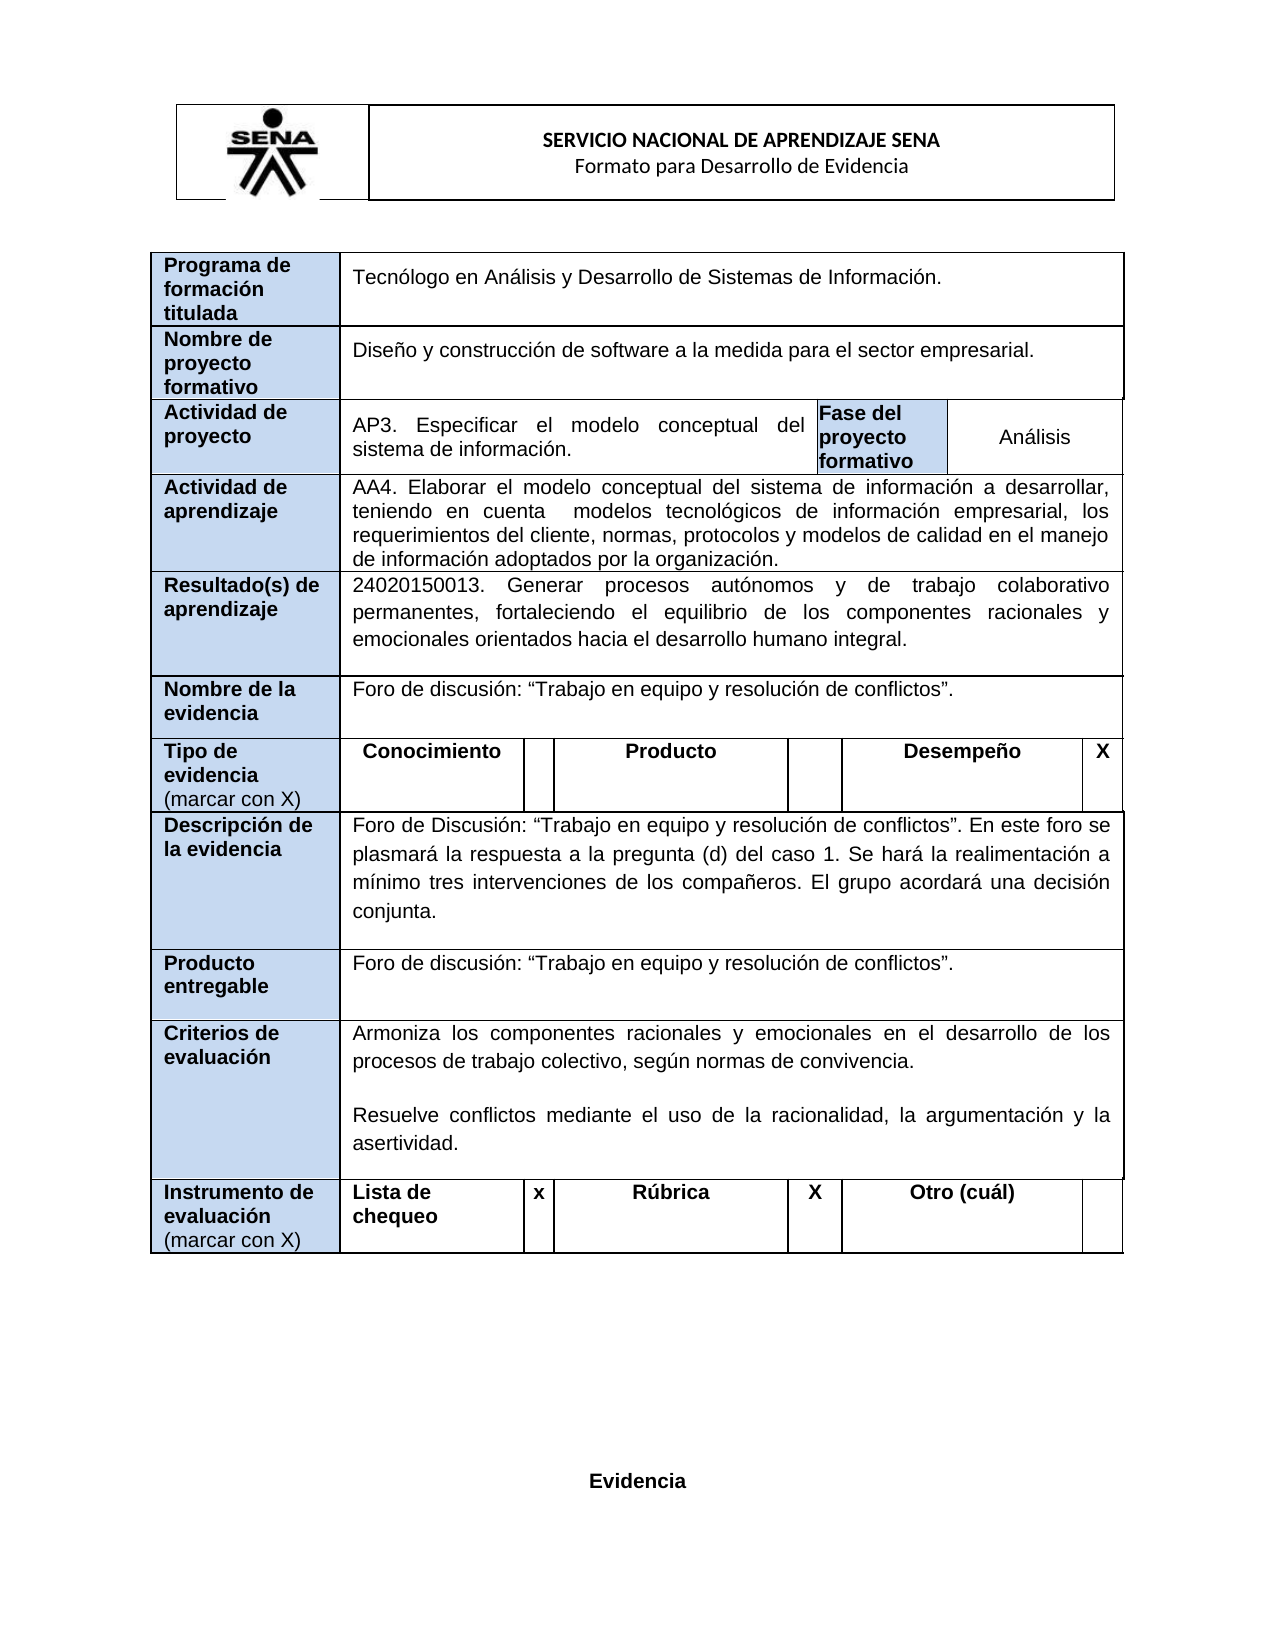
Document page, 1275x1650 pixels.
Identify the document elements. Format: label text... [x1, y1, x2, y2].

picture [225, 105, 320, 200]
table_cell Nombre de la evidencia [152, 677, 339, 738]
table_cell Actividad de proyecto [152, 400, 339, 473]
table_cell Producto entregable [152, 950, 339, 1019]
table_cell Fase del proyecto formativo [818, 400, 947, 473]
table_cell Lista de chequeo [341, 1180, 523, 1252]
table_cell X [1083, 739, 1122, 811]
table_cell Desempeño [843, 739, 1082, 811]
table_cell Otro (cuál) [843, 1180, 1082, 1252]
table_header Tecnólogo en Análisis y Desarrollo de Sistemas de Información. [341, 253, 1123, 325]
table_cell [789, 739, 841, 811]
table_cell Tipo de evidencia (marcar con X) [152, 739, 339, 811]
table_cell X [789, 1180, 841, 1252]
table_header Programa de formación titulada [152, 253, 339, 325]
table_cell Actividad de aprendizaje [152, 475, 339, 571]
table_cell AA4. Elaborar el modelo conceptual del sistema de información a desarrollar, teniendo en cuenta modelos tecnológicos de información empresarial, los requerimientos del cliente, normas, protocolos y modelos de calidad en el manejo de información adoptados por la organización. [779, 475, 1122, 571]
table_cell Conocimiento [341, 739, 523, 811]
table_cell Armoniza los componentes racionales y emocionales en el desarrollo de los procesos de trabajo colectivo, según normas de convivencia. Resuelve conflictos mediante el uso de la racionalidad, la argumentación y la asertividad. [341, 1021, 1123, 1178]
list Evidencia [177, 1469, 1098, 1493]
table_cell Diseño y construcción de software a la medida para el sector empresarial. [341, 327, 1123, 398]
table_cell Análisis [948, 400, 1122, 473]
table_cell 24020150013. Generar procesos autónomos y de trabajo colaborativo permanentes, fortaleciendo el equilibrio de los componentes racionales y emocionales orientados hacia el desarrollo humano integral. [341, 572, 1122, 675]
table_cell Producto [555, 739, 787, 811]
table_cell Instrumento de evaluación (marcar con X) [152, 1180, 339, 1252]
table_cell Resultado(s) de aprendizaje [152, 572, 339, 675]
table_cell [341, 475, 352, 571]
table_cell [1083, 1180, 1122, 1252]
table_cell Foro de discusión: “Trabajo en equipo y resolución de conflictos”. [341, 950, 1123, 1019]
table_cell Nombre de proyecto formativo [152, 327, 339, 398]
table_cell Foro de discusión: “Trabajo en equipo y resolución de conflictos”. [341, 677, 1122, 738]
table_cell Rúbrica [555, 1180, 787, 1252]
table_cell [525, 739, 553, 811]
table_cell x [525, 1180, 553, 1252]
table_cell Criterios de evaluación [152, 1021, 339, 1178]
table_cell Descripción de la evidencia [152, 813, 339, 949]
table_cell Foro de Discusión: “Trabajo en equipo y resolución de conflictos”. En este foro se plasmará la respuesta a la pregunta (d) del caso 1. Se hará la realimentación a mínimo tres intervenciones de los compañeros. El grupo acordará una decisión conjunta. [341, 813, 1123, 949]
table_cell AP3. Especificar el modelo conceptual del sistema de información. [341, 400, 817, 473]
